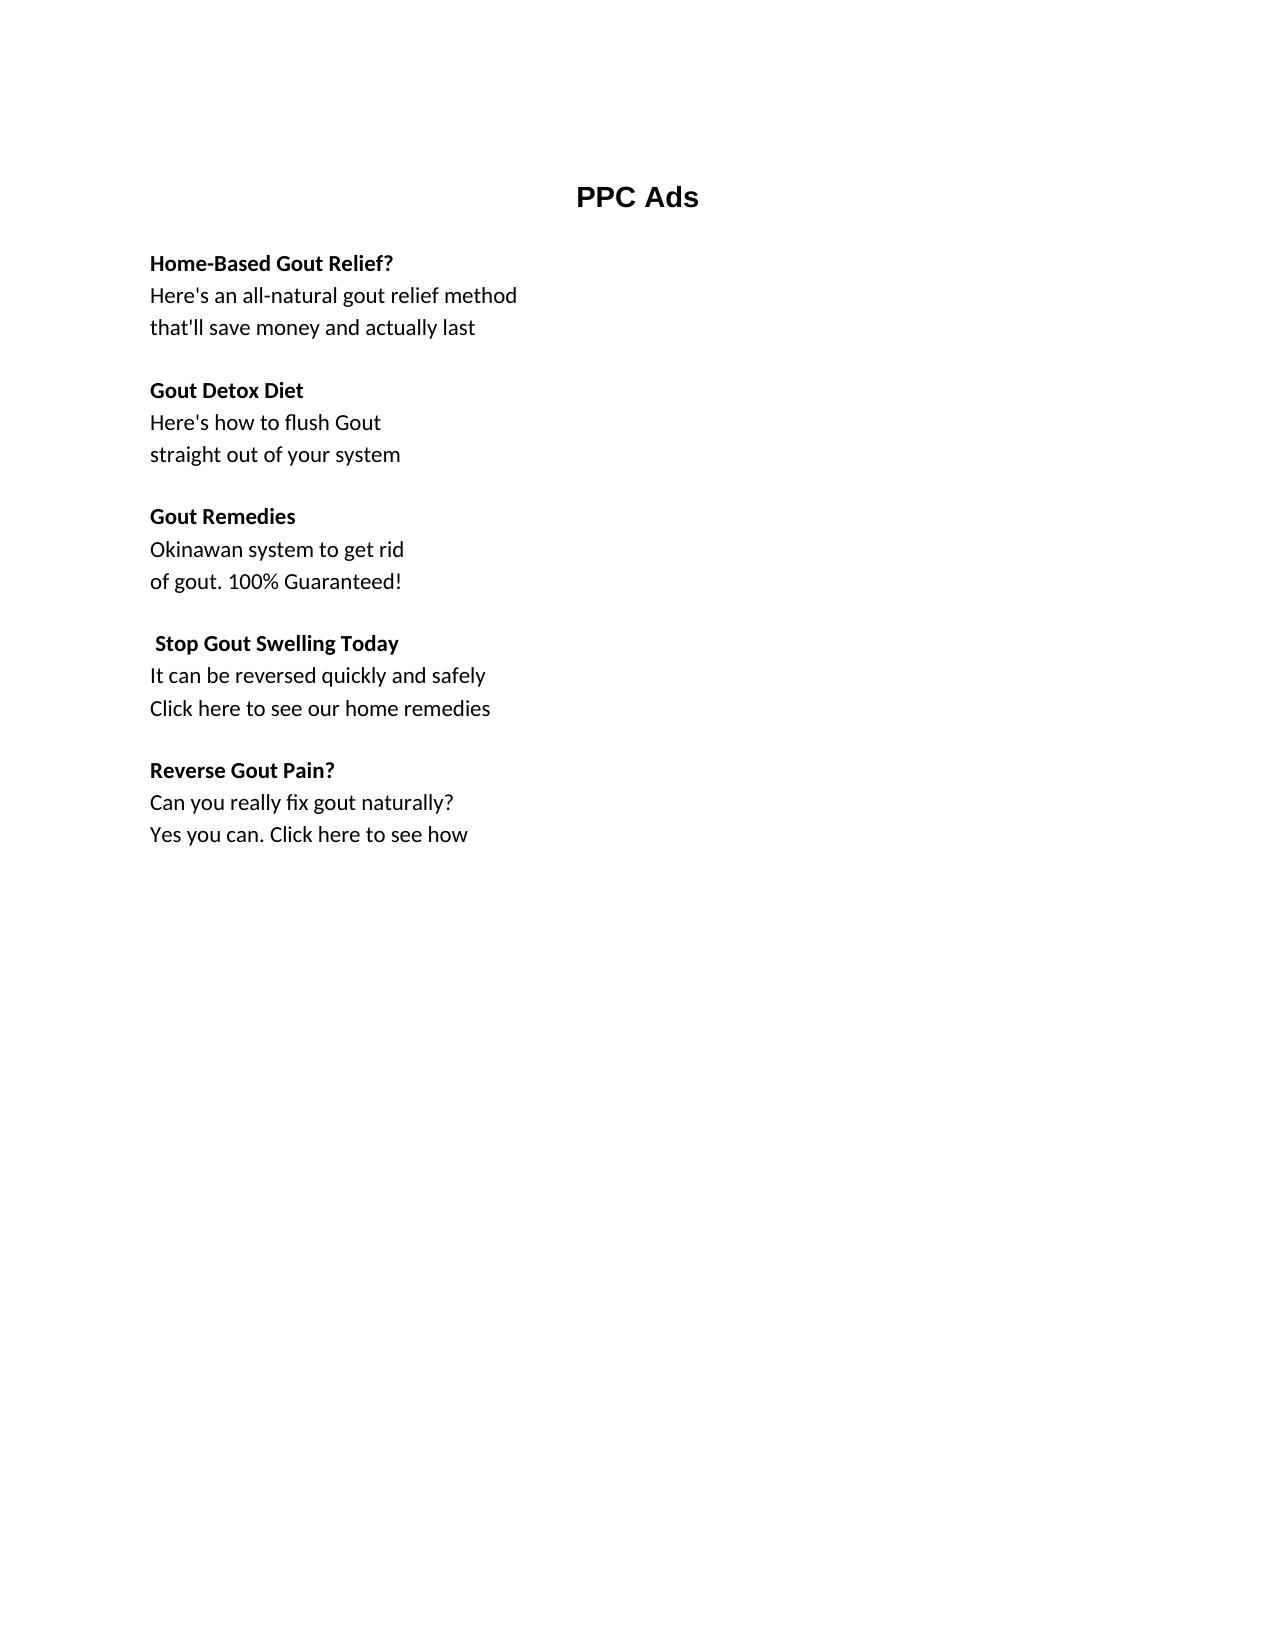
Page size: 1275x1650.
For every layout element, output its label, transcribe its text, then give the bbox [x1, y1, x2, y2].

text Gout Detox Diet [150, 376, 1125, 404]
text Here's an all-natural gout relief method [150, 281, 1125, 309]
text straight out of your system [150, 440, 1125, 468]
text that'll save money and actually last [150, 313, 1125, 341]
text Click here to see our home remedies [150, 694, 1125, 722]
text Here's how to flush Gout [150, 408, 1125, 436]
text Can you really fix gout naturally? [150, 788, 1125, 816]
text of gout. 100% Guaranteed! [150, 567, 1125, 595]
text Okinawan system to get rid [150, 535, 1125, 563]
text Reverse Gout Pain? [150, 756, 1125, 784]
text Yes you can. Click here to see how [150, 820, 1125, 848]
text Stop Gout Swelling Today [150, 629, 1125, 657]
text It can be reversed quickly and safely [150, 661, 1125, 689]
text PPC Ads [150, 180, 1125, 214]
text Home-Based Gout Relief? [150, 249, 1125, 277]
text Gout Remedies [150, 502, 1125, 531]
